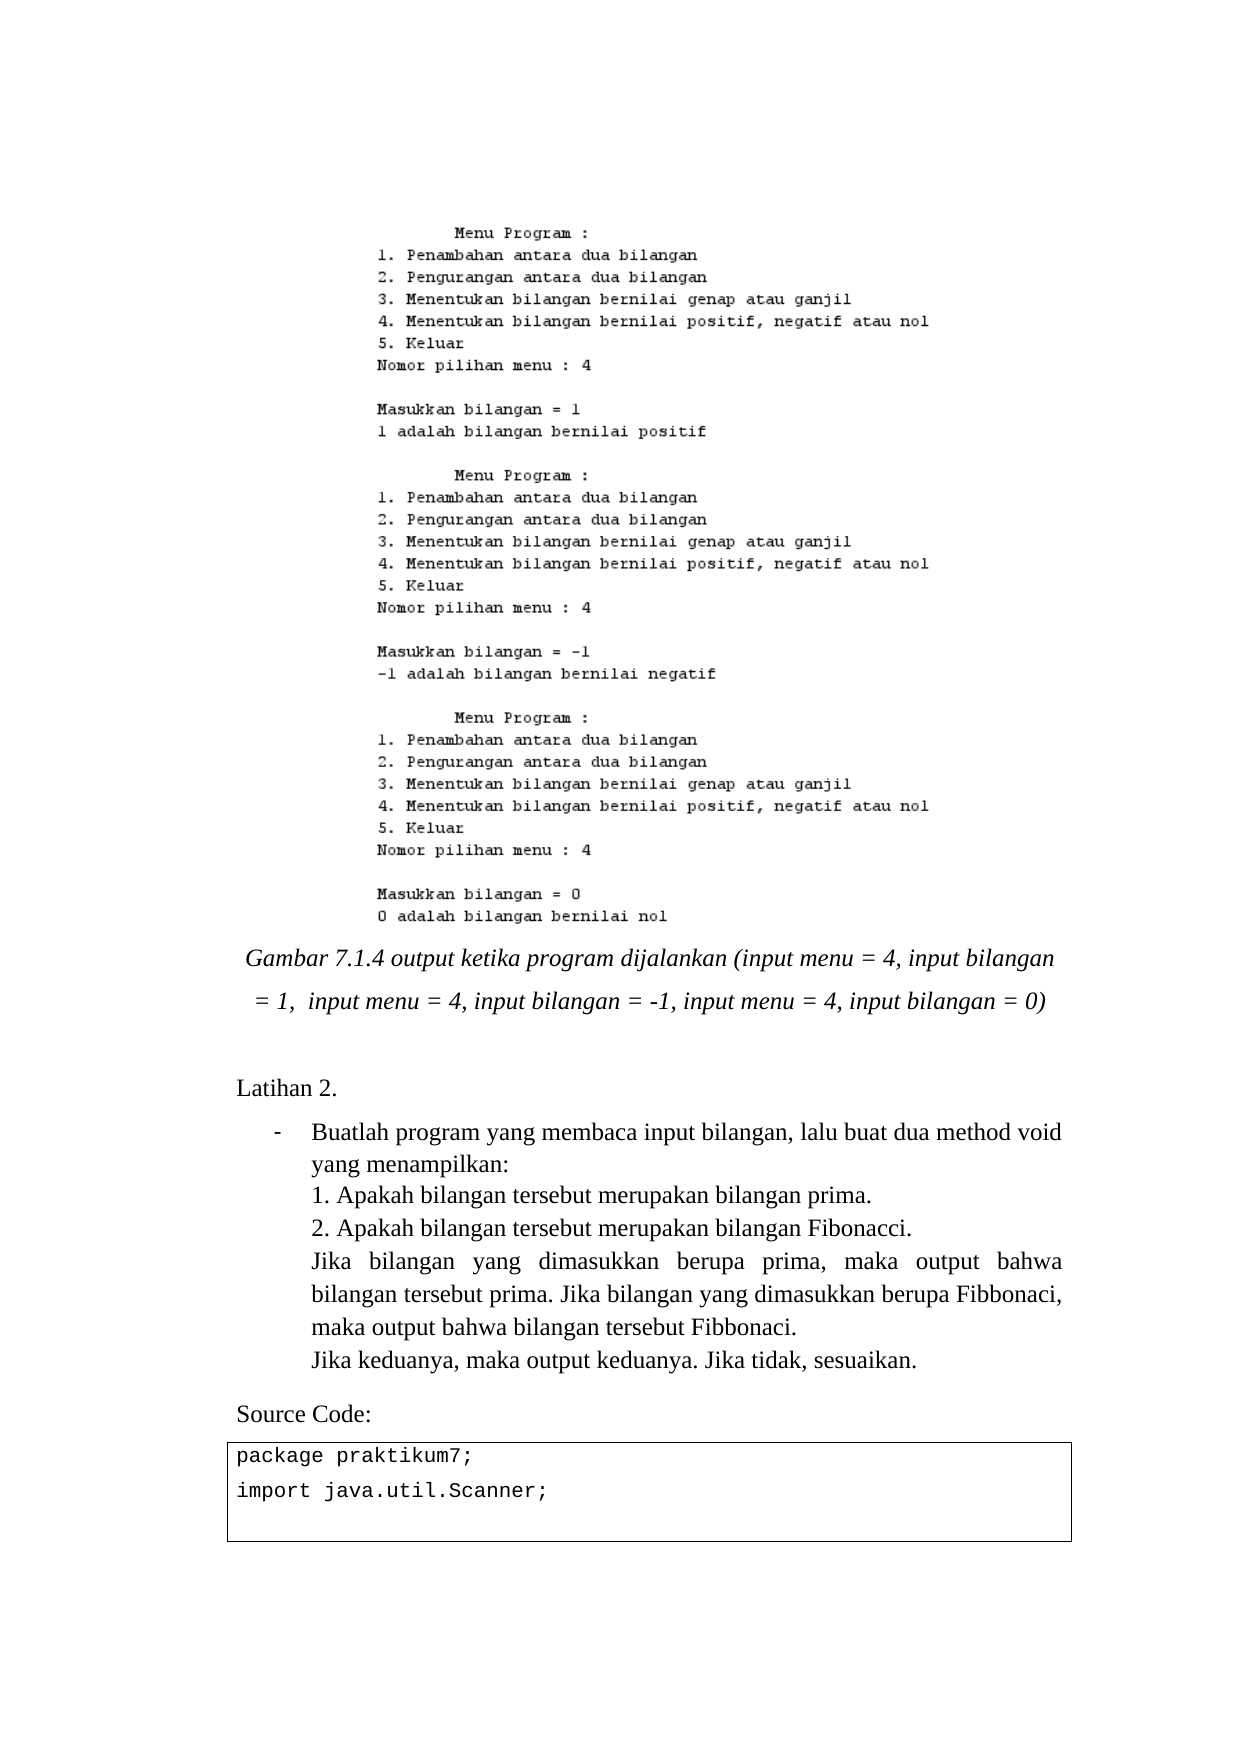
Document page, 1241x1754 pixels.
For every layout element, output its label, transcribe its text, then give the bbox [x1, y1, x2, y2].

list 2. Apakah bilangan tersebut merupakan bilangan Fibonacci. [311, 1213, 1063, 1241]
picture [354, 220, 945, 929]
text import java.util.Scanner; [228, 1477, 1071, 1504]
text Gambar 7.1.4 output ketika program dijalankan (input menu = 4, input bilangan = 1, input menu = 4, input bilangan = -1, input menu = 4, input bilangan = 0) [236, 943, 1063, 1015]
list Buatlah program yang membaca input bilangan, lalu buat dua method void yang menampilkan: [274, 1116, 1063, 1177]
text Latihan 2. [236, 1073, 1063, 1101]
list Jika bilangan yang dimasukkan berupa prima, maka output bahwa bilangan tersebut prima. Jika bilangan yang dimasukkan berupa Fibbonaci, maka output bahwa bilangan tersebut Fibbonaci. [311, 1246, 1063, 1341]
text package praktikum7; [228, 1443, 1071, 1468]
list 1. Apakah bilangan tersebut merupakan bilangan prima. [311, 1180, 1063, 1208]
text Source Code: [236, 1399, 1063, 1427]
list Jika keduanya, maka output keduanya. Jika tidak, sesuaikan. [311, 1345, 1063, 1373]
